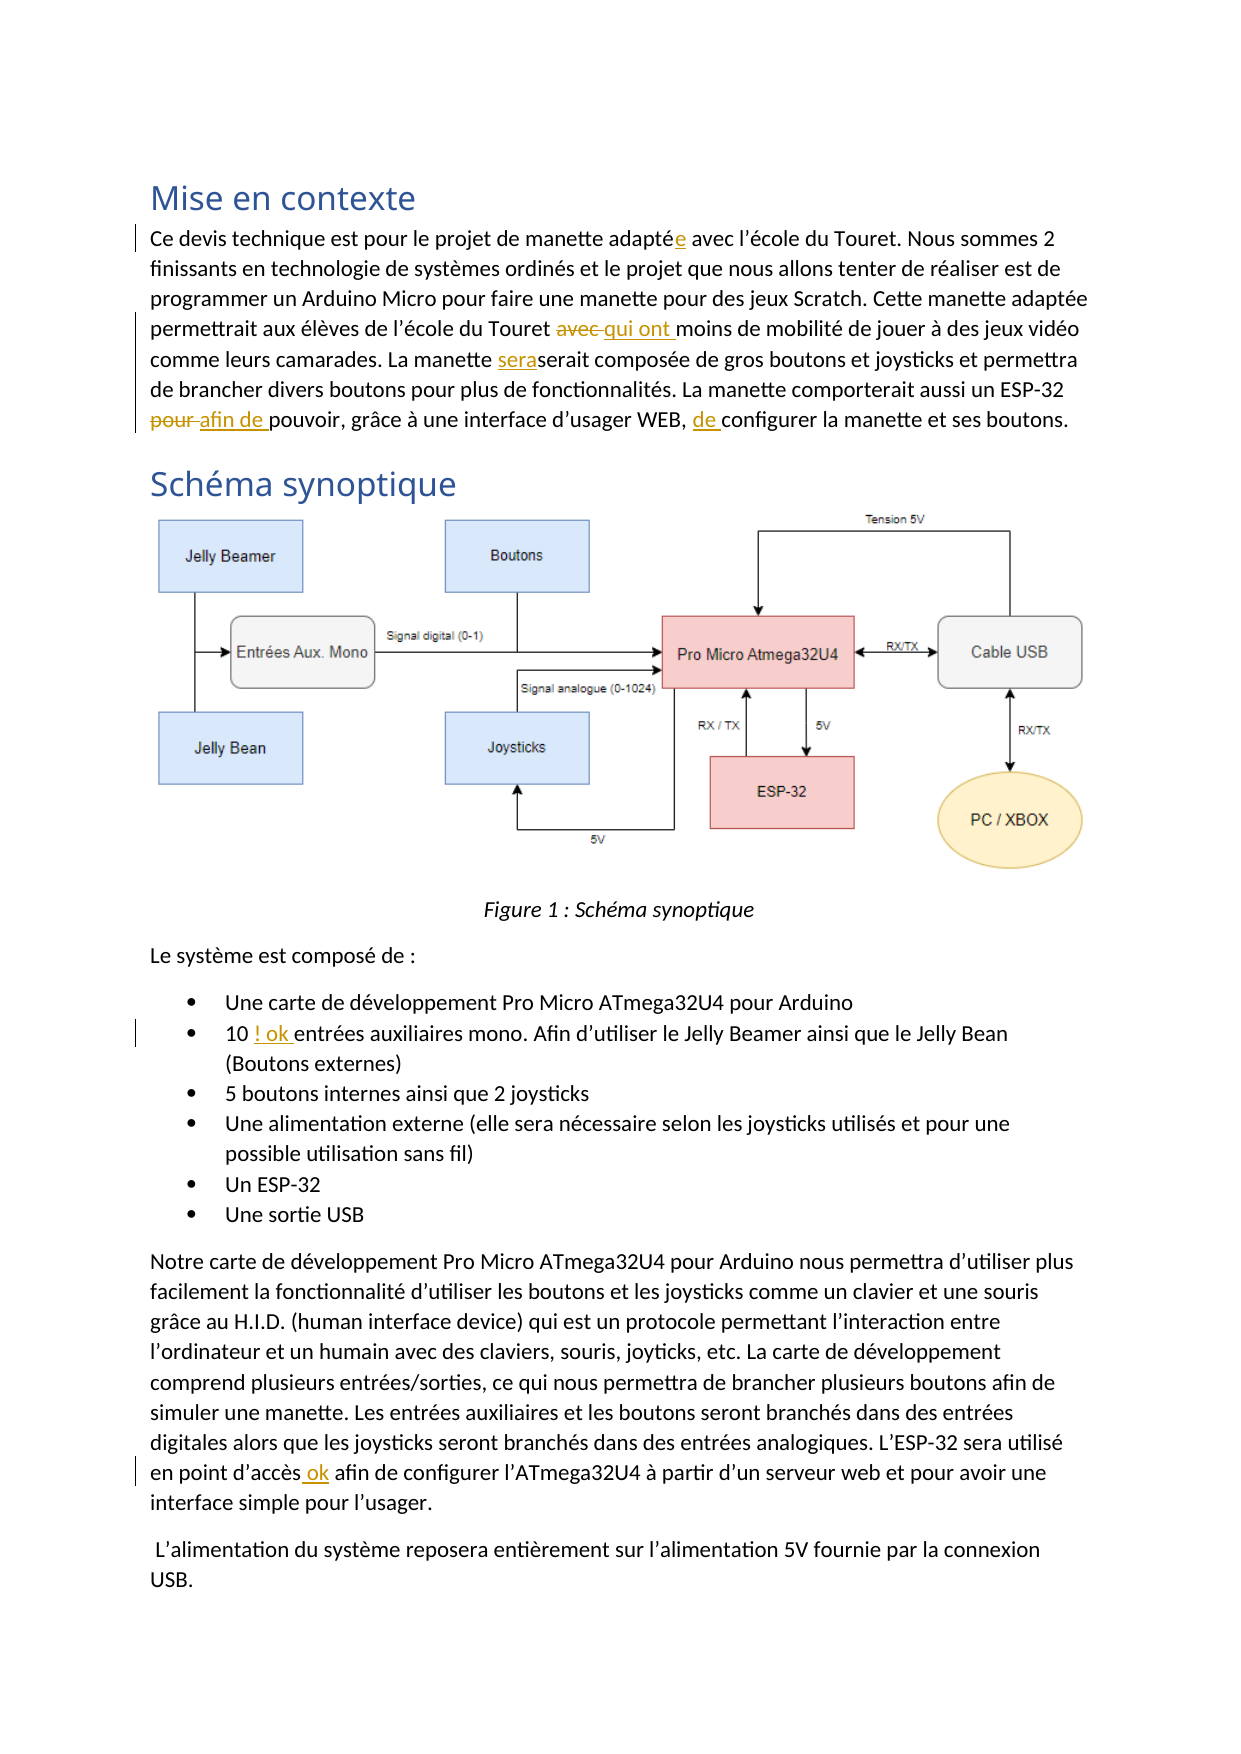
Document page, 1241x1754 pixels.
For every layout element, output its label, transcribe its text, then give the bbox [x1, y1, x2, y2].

text Le système est composé de : [150, 942, 1090, 969]
text L’alimentation du système reposera entièrement sur l’alimentation 5V fournie par la connexion USB. [150, 1535, 1090, 1593]
list Une sortie USB [187, 1200, 1090, 1228]
subtitle Mise en contexte [150, 175, 1090, 220]
list Une alimentation externe (elle sera nécessaire selon les joysticks utilisés et pour une possible utilisation sans fil) [187, 1109, 1090, 1167]
list Un ESP-32 [187, 1170, 1090, 1198]
subtitle Schéma synoptique [150, 460, 1090, 506]
picture [150, 509, 1091, 876]
text Notre carte de développement Pro Micro ATmega32U4 pour Arduino nous permettra d’utiliser plus facilement la fonctionnalité d’utiliser les boutons et les joysticks comme un clavier et une souris grâce au H.I.D. (human interface device) qui est un protocole permettant l’interaction entre l’ordinateur et un humain avec des claviers, souris, joyticks, etc. La carte de développement comprend plusieurs entrées/sorties, ce qui nous permettra de brancher plusieurs boutons afin de simuler une manette. Les entrées auxiliaires et les boutons seront branchés dans des entrées digitales alors que les joysticks seront branchés dans des entrées analogiques. L’ESP-32 sera utilisé en point d’accès afin de configurer l’ATmega32U4 à partir d’un serveur web et pour avoir une interface simple pour l’usager. [150, 1247, 1090, 1516]
list 5 boutons internes ainsi que 2 joysticks [187, 1079, 1090, 1107]
text Figure 1 : Schéma synoptique [150, 895, 1090, 923]
text Ce devis technique est pour le projet de manette adapté avec l’école du Touret. Nous sommes 2 finissants en technologie de systèmes ordinés et le projet que nous allons tenter de réaliser est de programmer un Arduino Micro pour faire une manette pour des jeux Scratch. Cette manette adaptée permettrait aux élèves de l’école du Touret moins de mobilité de jouer à des jeux vidéo comme leurs camarades. La manette serait composée de gros boutons et joysticks et permettra de brancher divers boutons pour plus de fonctionnalités. La manette comporterait aussi un ESP-32 pouvoir, grâce à une interface d’usager WEB, configurer la manette et ses boutons. [150, 224, 1090, 433]
list Une carte de développement Pro Micro ATmega32U4 pour Arduino [187, 988, 1090, 1016]
list 10 entrées auxiliaires mono. Afin d’utiliser le Jelly Beamer ainsi que le Jelly Bean (Boutons externes) [187, 1019, 1090, 1077]
